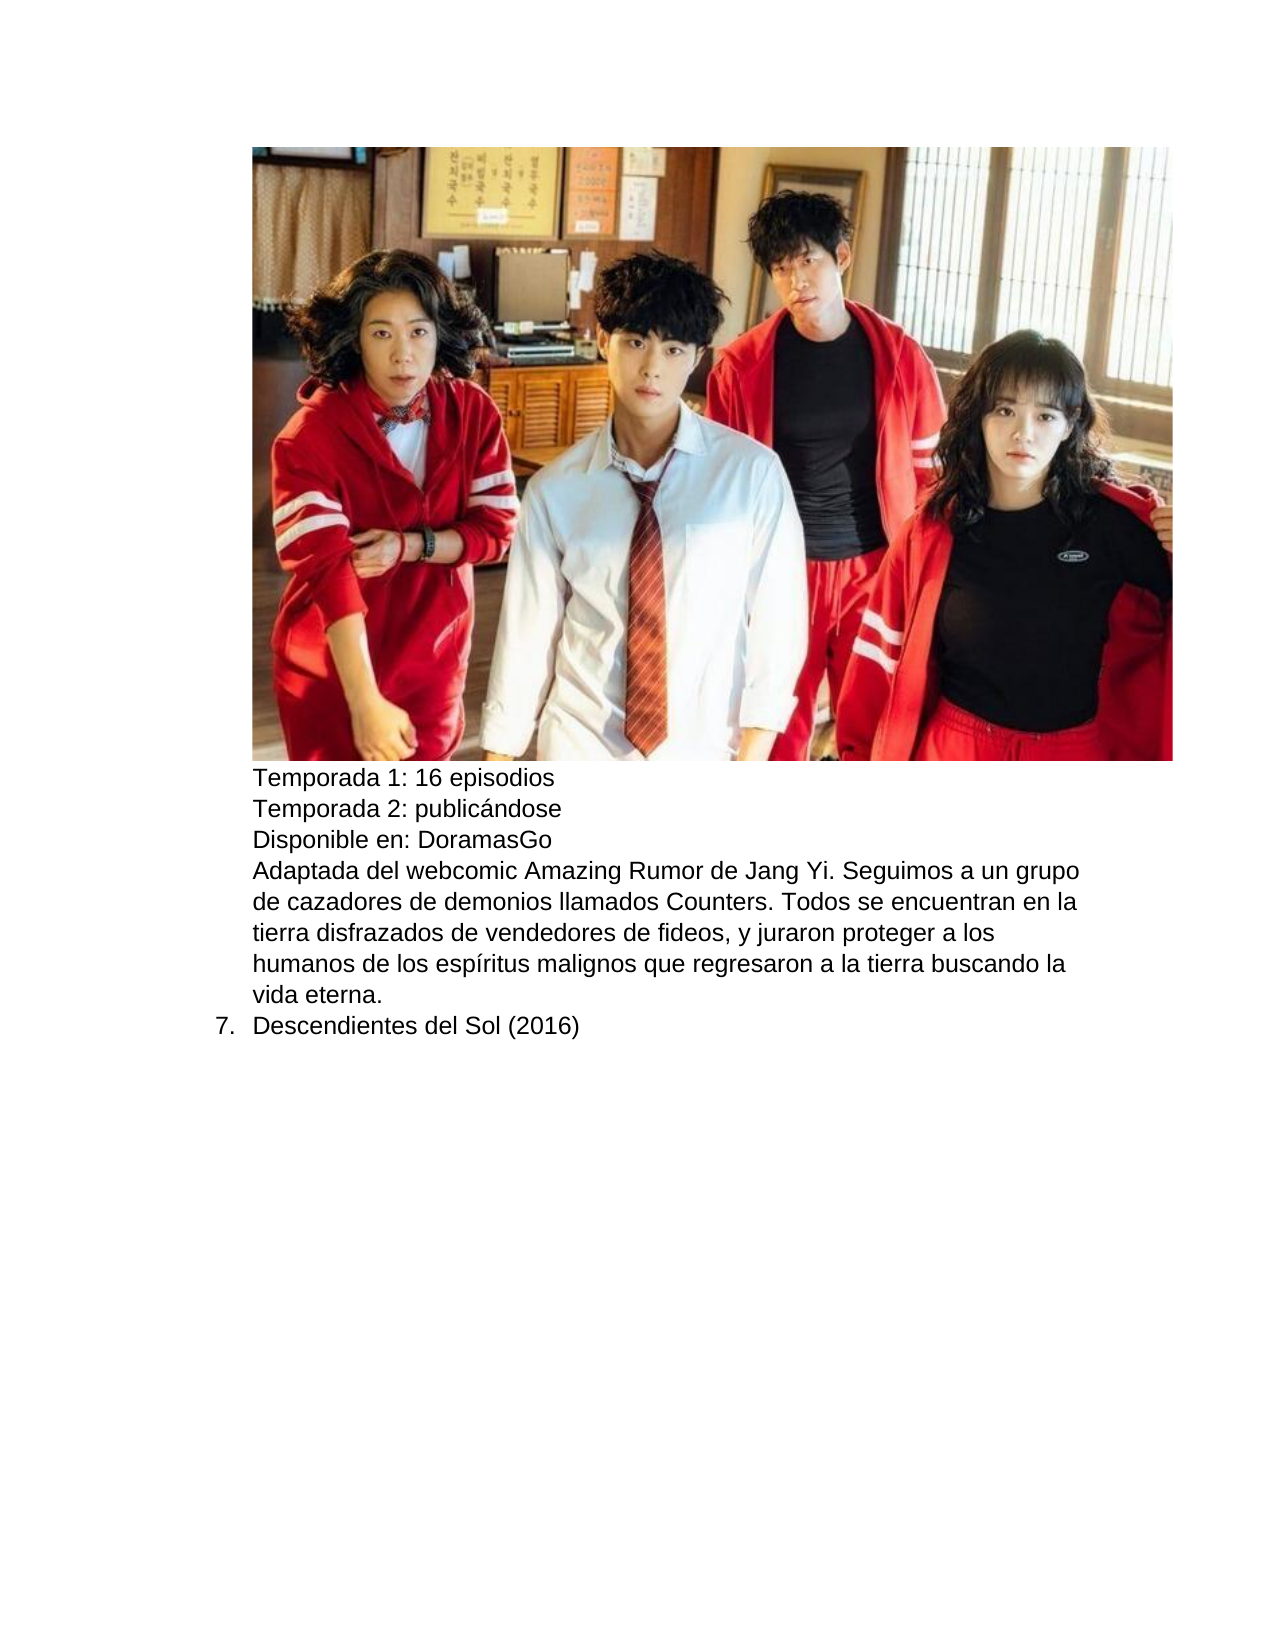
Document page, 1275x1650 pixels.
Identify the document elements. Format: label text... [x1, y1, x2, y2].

list Adaptada del webcomic Amazing Rumor de Jang Yi. Seguimos a un grupo de cazadores de demonios llamados Counters. Todos se encuentran en la tierra disfrazados de vendedores de fideos, y juraron proteger a los humanos de los espíritus malignos que regresaron a la tierra buscando la vida eterna. [252, 856, 1098, 1009]
list Temporada 1: 16 episodios [252, 763, 1098, 792]
list Descendientes del Sol (2016) [215, 1011, 1098, 1040]
list Temporada 2: publicándose [252, 794, 1098, 823]
list Disponible en: DoramasGo [252, 825, 1098, 854]
picture [252, 147, 1173, 761]
